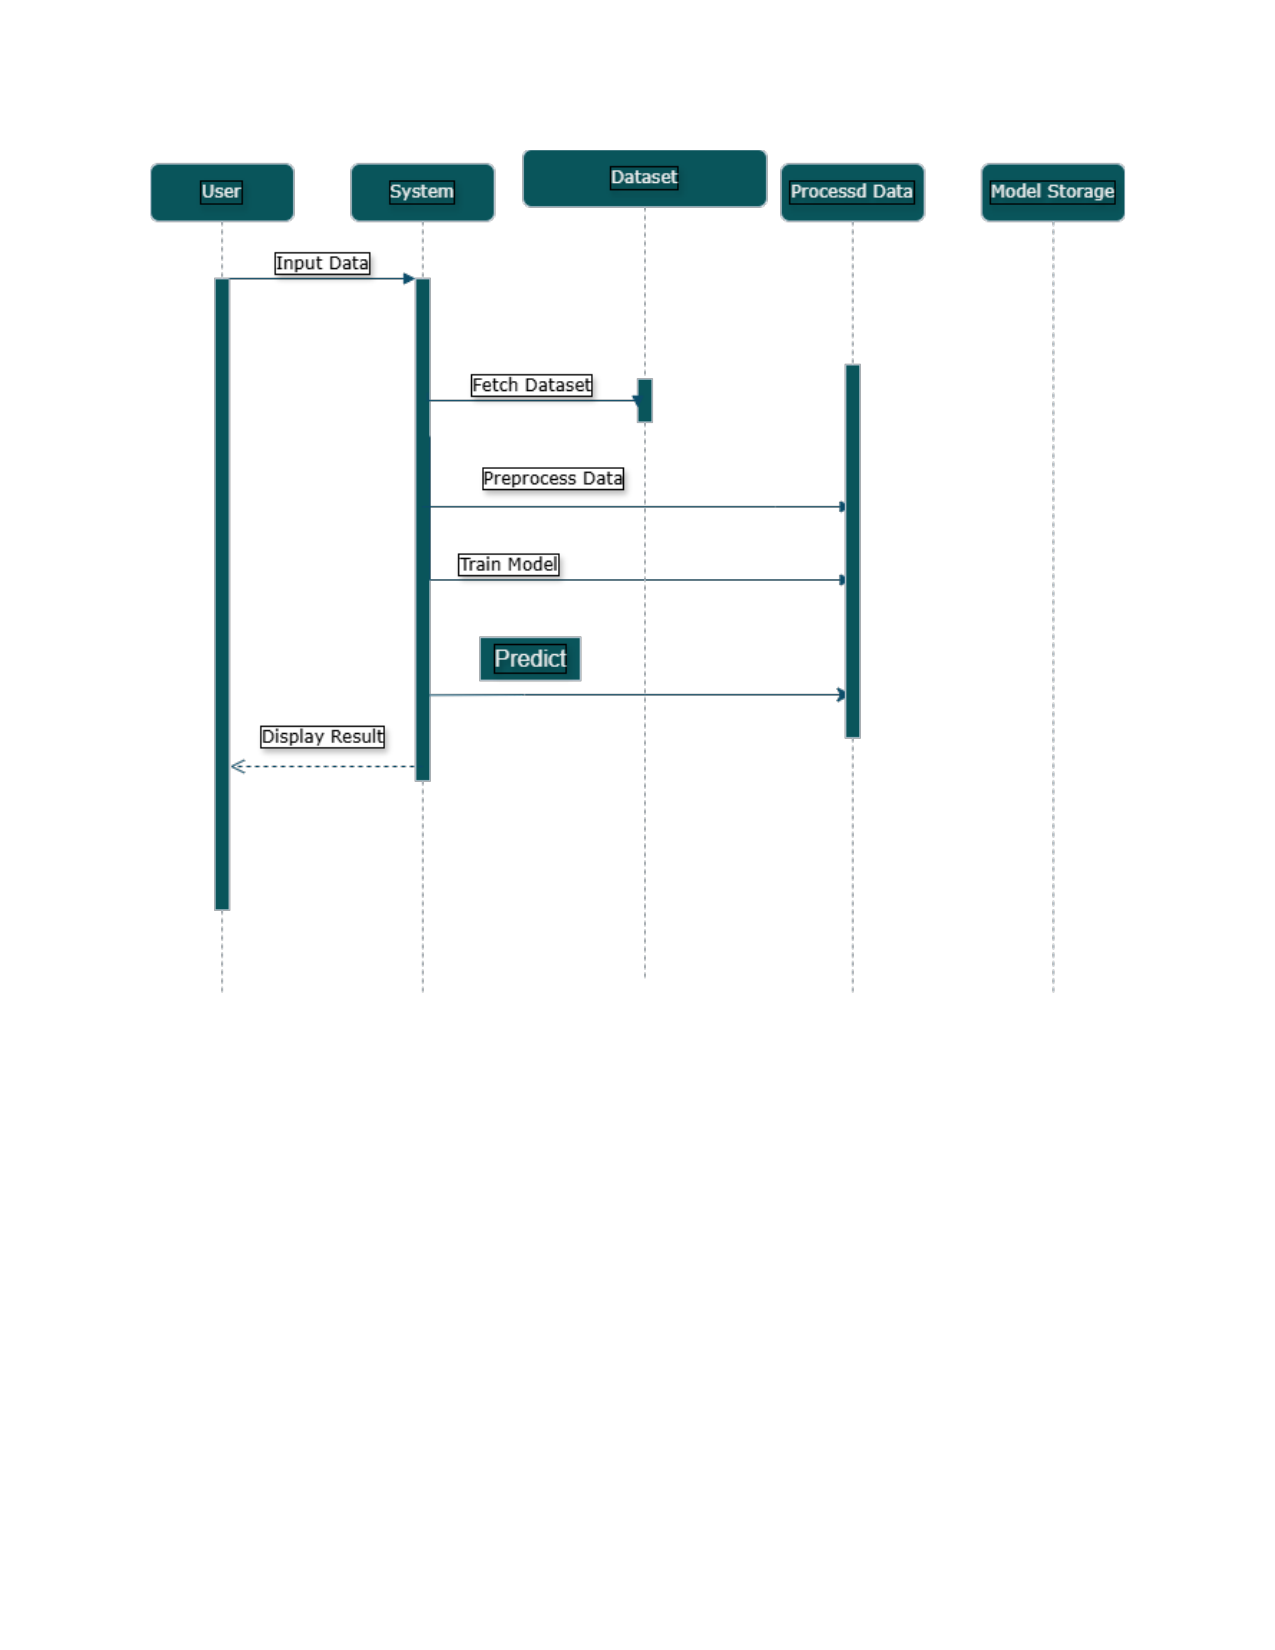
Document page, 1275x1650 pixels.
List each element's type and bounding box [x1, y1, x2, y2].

picture [150, 150, 1125, 997]
